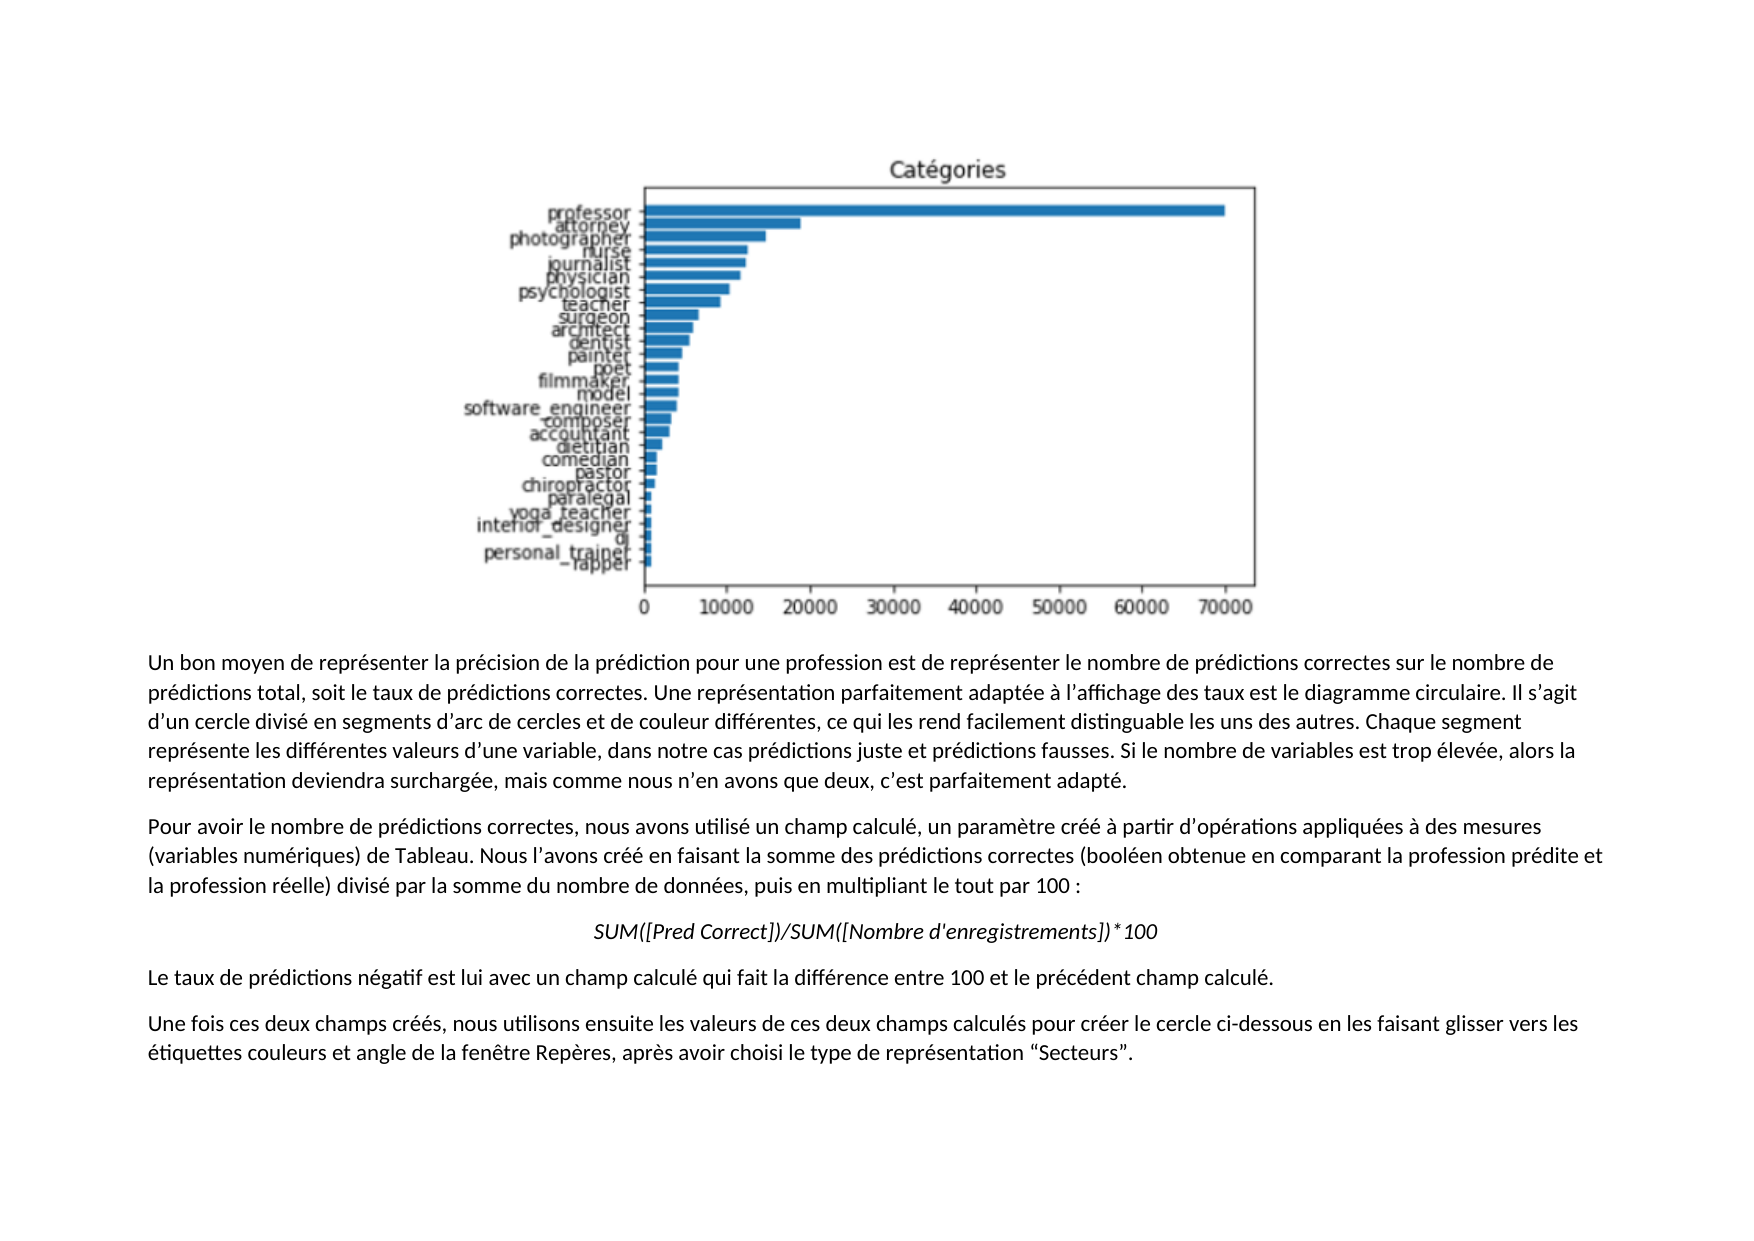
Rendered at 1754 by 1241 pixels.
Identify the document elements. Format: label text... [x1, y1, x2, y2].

text Un bon moyen de représenter la précision de la prédiction pour une profession est de représenter le nombre de prédictions correctes sur le nombre de prédictions total, soit le taux de prédictions correctes. Une représentation parfaitement adaptée à l’affichage des taux est le diagramme circulaire. Il s’agit d’un cercle divisé en segments d’arc de cercles et de couleur différentes, ce qui les rend facilement distinguable les uns des autres. Chaque segment représente les différentes valeurs d’une variable, dans notre cas prédictions juste et prédictions fausses. Si le nombre de variables est trop élevée, alors la représentation deviendra surchargée, mais comme nous n’en avons que deux, c’est parfaitement adapté. [148, 648, 1606, 794]
text SUM([Pred Correct])/SUM([Nombre d'enregistrements])*100 [148, 917, 1606, 945]
text Le taux de prédictions négatif est lui avec un champ calculé qui fait la différence entre 100 et le précédent champ calculé. [148, 963, 1606, 991]
picture [445, 147, 1309, 631]
text Pour avoir le nombre de prédictions correctes, nous avons utilisé un champ calculé, un paramètre créé à partir d’opérations appliquées à des mesures (variables numériques) de Tableau. Nous l’avons créé en faisant la somme des prédictions correctes (booléen obtenue en comparant la profession prédite et la profession réelle) divisé par la somme du nombre de données, puis en multipliant le tout par 100 : [148, 812, 1606, 899]
text Une fois ces deux champs créés, nous utilisons ensuite les valeurs de ces deux champs calculés pour créer le cercle ci-dessous en les faisant glisser vers les étiquettes couleurs et angle de la fenêtre Repères, après avoir choisi le type de représentation “Secteurs”. [148, 1009, 1606, 1066]
